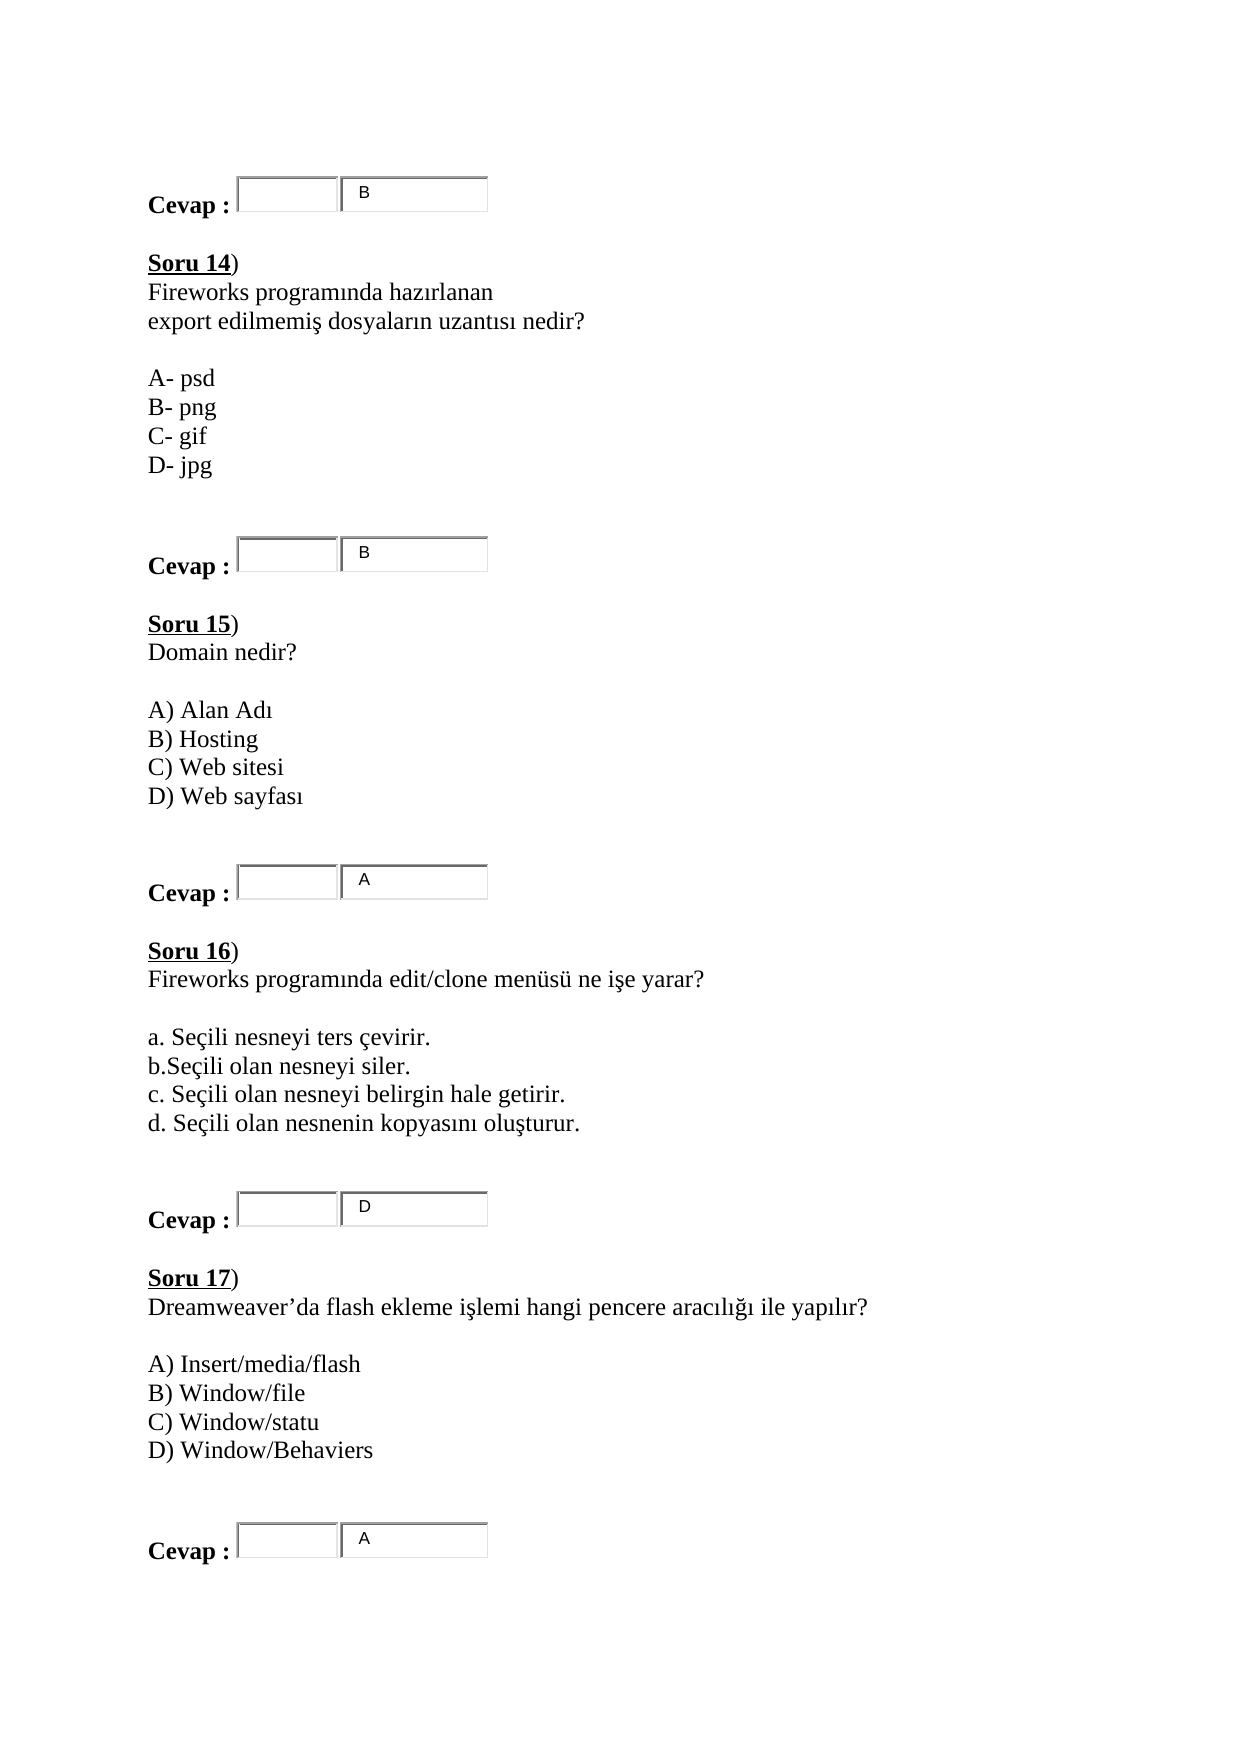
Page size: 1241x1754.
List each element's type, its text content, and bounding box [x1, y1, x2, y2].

text Soru 15) Domain nedir? A) Alan Adı B) Hosting C) Web sitesi D) Web sayfası [148, 609, 1093, 810]
text Cevap : [148, 508, 1093, 579]
text Soru 17) Dreamweaver’da flash ekleme işlemi hangi pencere aracılığı ile yapılır? A) Insert/media/flash B) Window/file C) Window/statu D) Window/Behaviers [148, 1263, 1093, 1464]
text Soru 14) Fireworks programında hazırlanan export edilmemiş dosyaların uzantısı nedir? A- psd B- png C- gif D- jpg [148, 248, 1093, 478]
text Soru 16) Fireworks programında edit/clone menüsü ne işe yarar? a. Seçili nesneyi ters çevirir. b.Seçili olan nesneyi siler. c. Seçili olan nesneyi belirgin hale getirir. d. Seçili olan nesnenin kopyasını oluşturur. [148, 936, 1093, 1137]
text Cevap : [148, 148, 1093, 219]
text Cevap : [148, 1162, 1093, 1234]
text Cevap : [148, 1493, 1093, 1565]
text Cevap : [148, 835, 1093, 907]
